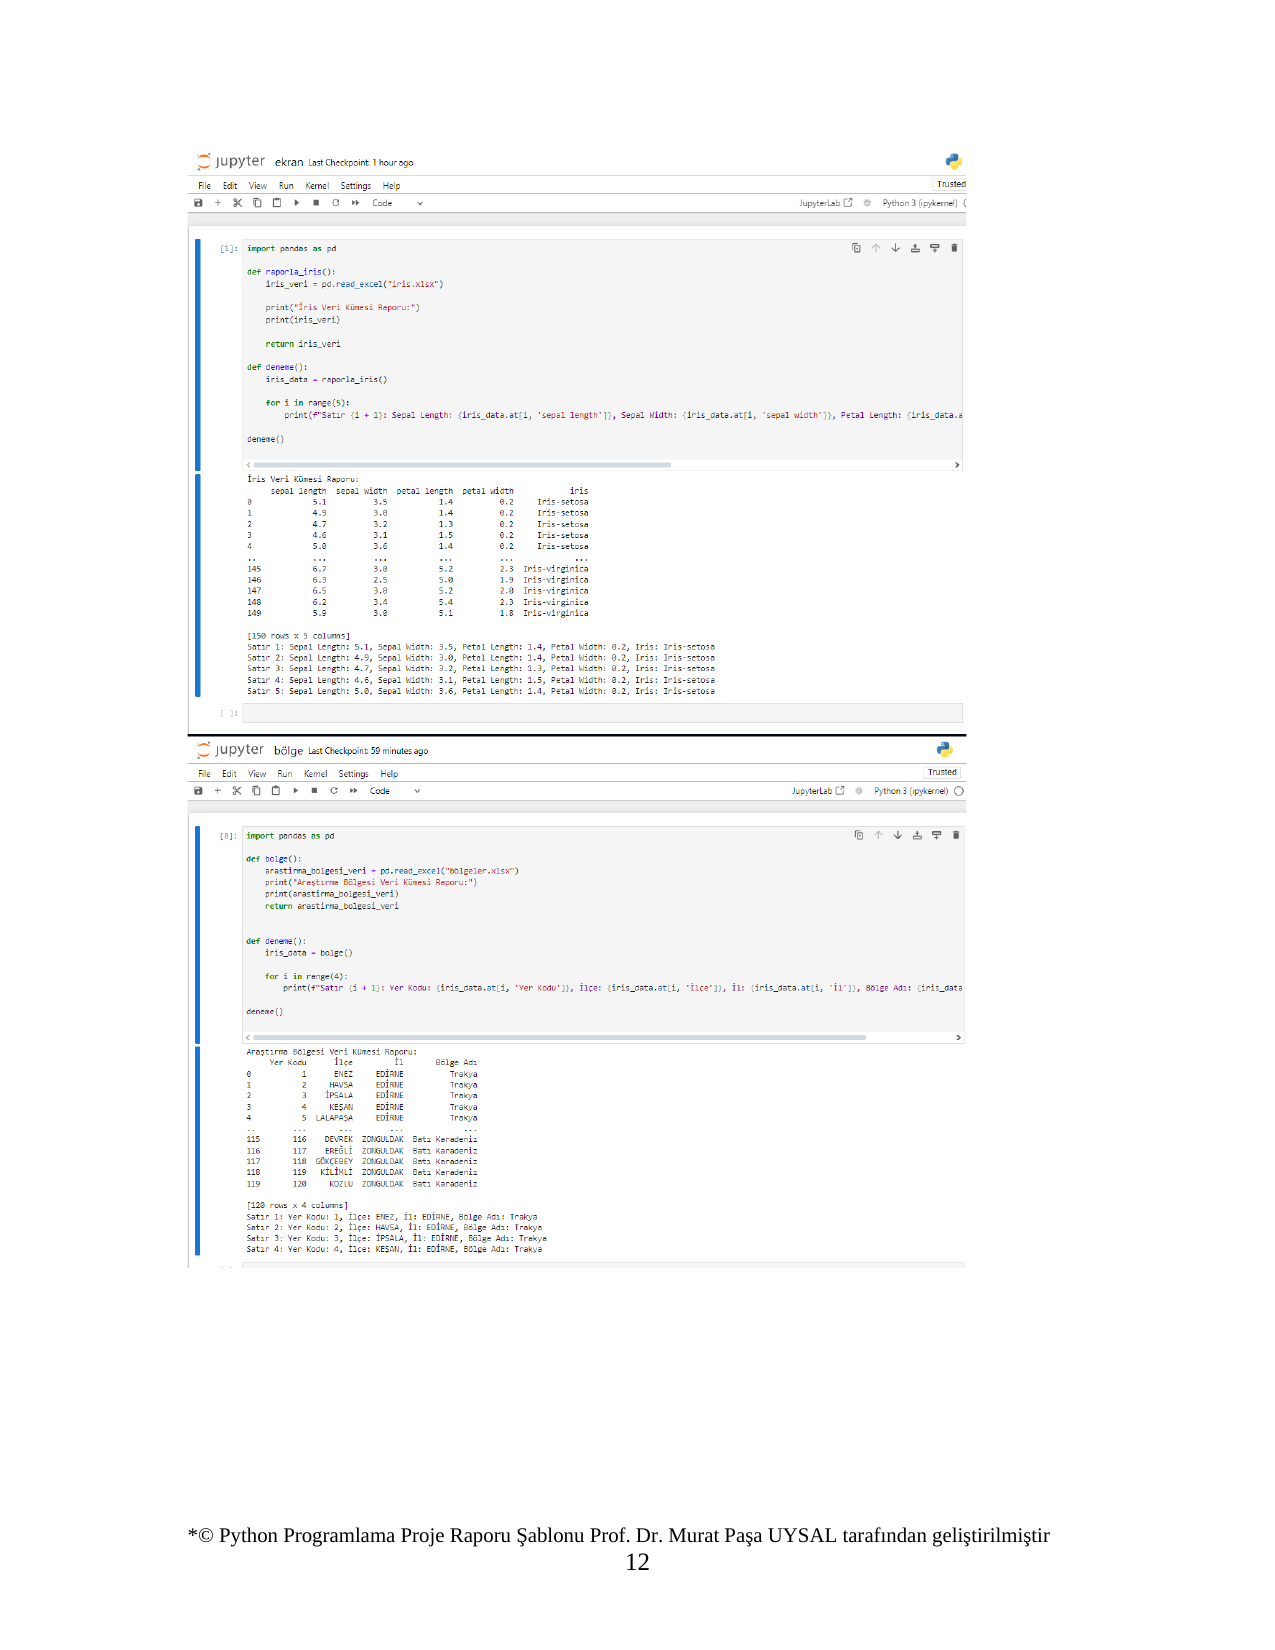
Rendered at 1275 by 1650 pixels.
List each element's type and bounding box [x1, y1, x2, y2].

picture [187, 150, 967, 1268]
